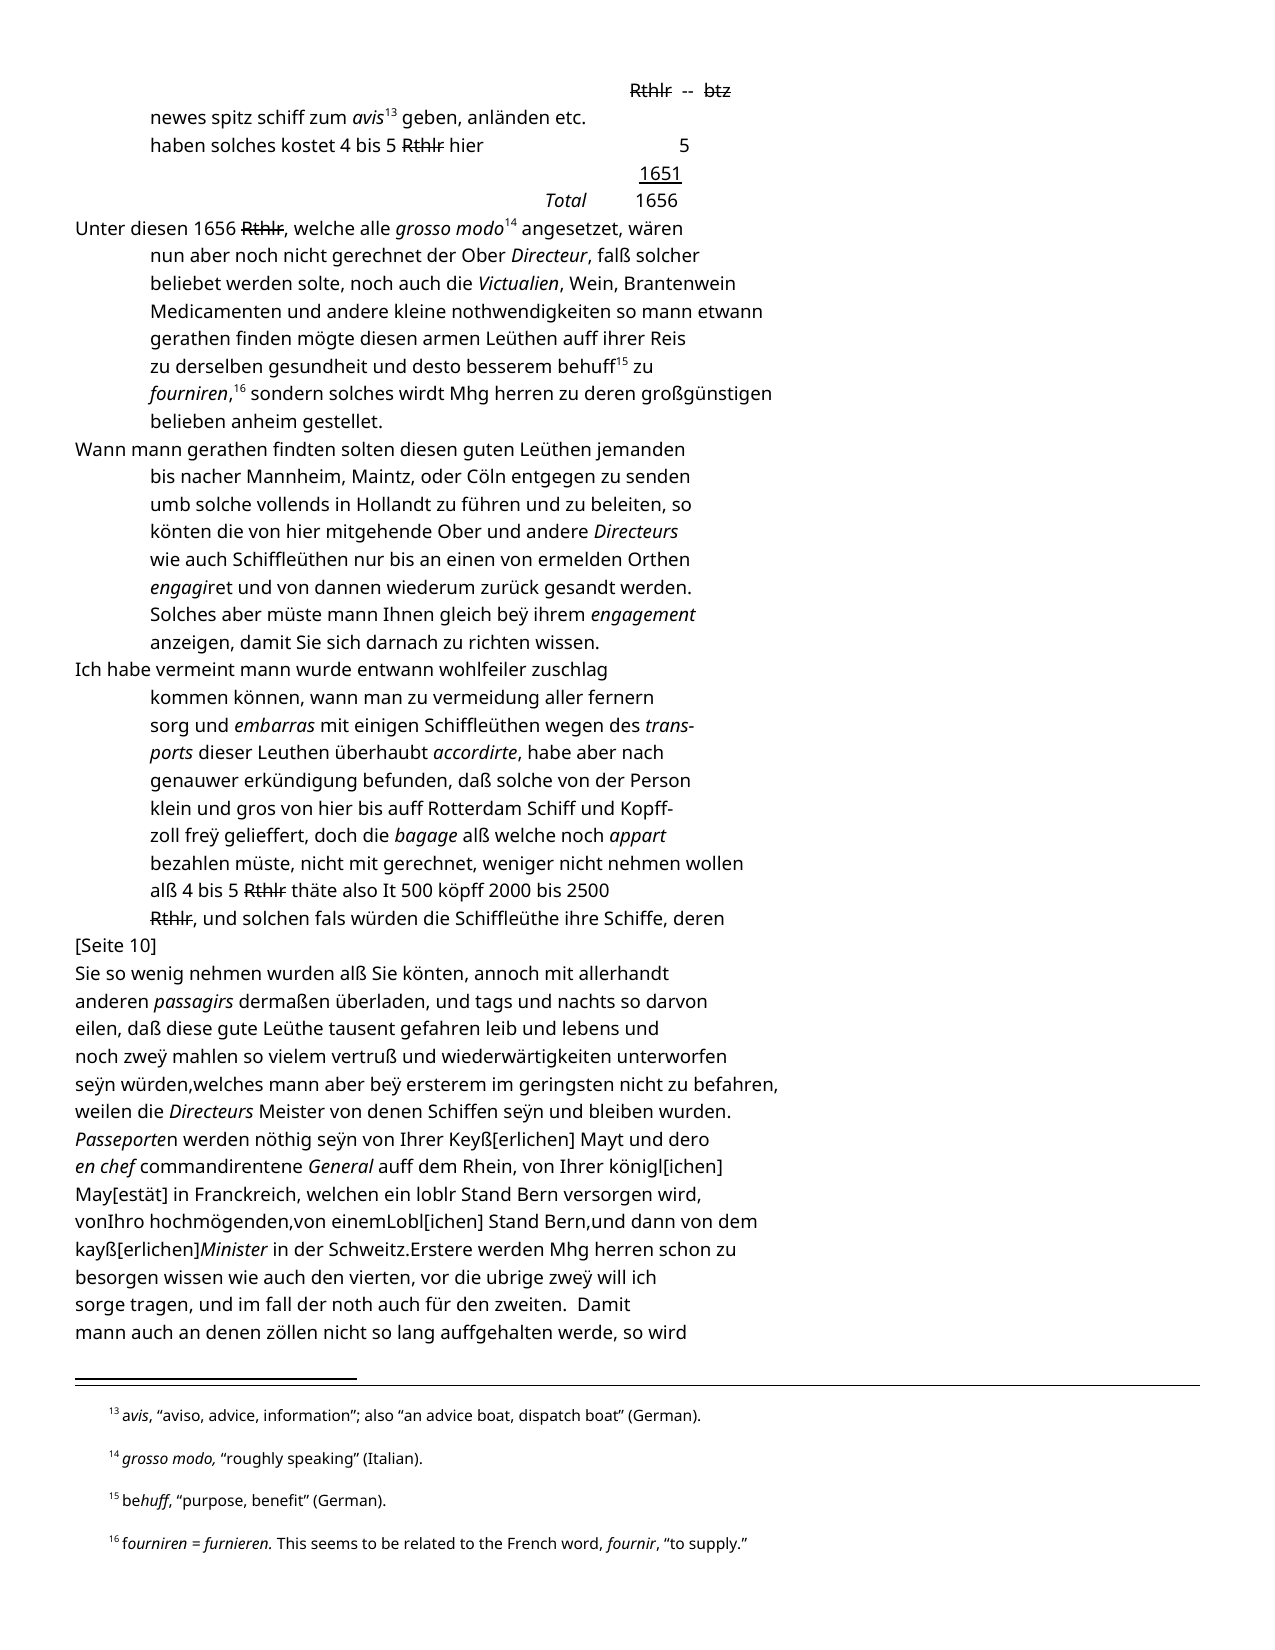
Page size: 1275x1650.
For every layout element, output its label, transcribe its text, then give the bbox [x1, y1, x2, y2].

text wie auch Schiffleüthen nur bis an einen von ermelden Orthen [75, 544, 1200, 572]
text seÿn würden,welches mann aber beÿ ersterem im geringsten nicht zu befahren, [75, 1069, 1200, 1096]
text eilen, daß diese gute Leüthe tausent gefahren leib und lebens und [75, 1013, 1200, 1041]
text mann auch an denen zöllen nicht so lang auffgehalten werde, so wird [75, 1317, 1200, 1345]
text genauwer erkündigung befunden, daß solche von der Person [75, 765, 1200, 793]
text Wann mann gerathen findten solten diesen guten Leüthen jemanden [75, 434, 1200, 461]
text Medicamenten und andere kleine nothwendigkeiten so mann etwann [75, 296, 1200, 323]
text 1651 [75, 158, 1200, 185]
text engagiret und von dannen wiederum zurück gesandt werden. [75, 572, 1200, 599]
text könten die von hier mitgehende Ober und andere Directeurs [75, 517, 1200, 544]
text weilen die Directeurs Meister von denen Schiffen seÿn und bleiben wurden. [75, 1096, 1200, 1124]
text zoll freÿ gelieffert, doch die bagage alß welche noch appart [75, 820, 1200, 848]
text Solches aber müste mann Ihnen gleich beÿ ihrem engagement [75, 599, 1200, 627]
text Rthlr, und solchen fals würden die Schiffleüthe ihre Schiffe, deren [75, 903, 1200, 931]
text bis nacher Mannheim, Maintz, oder Cöln entgegen zu senden [75, 461, 1200, 489]
text Ich habe vermeint mann wurde entwann wohlfeiler zuschlag [75, 655, 1200, 682]
text May[estät] in Franckreich, welchen ein loblr Stand Bern versorgen wird, [75, 1179, 1200, 1207]
text fourniren, sondern solches wirdt Mhg herren zu deren großgünstigen [75, 379, 1200, 406]
text nun aber noch nicht gerechnet der Ober Directeur, falß solcher [75, 241, 1200, 268]
text beliebet werden solte, noch auch die Victualien, Wein, Brantenwein [75, 268, 1200, 296]
text bezahlen müste, nicht mit gerechnet, weniger nicht nehmen wollen [75, 848, 1200, 876]
text Rthlr -- btz [75, 75, 1200, 103]
text ports dieser Leuthen überhaubt accordirte, habe aber nach [75, 737, 1200, 765]
text besorgen wissen wie auch den vierten, vor die ubrige zweÿ will ich [75, 1262, 1200, 1289]
text en chef commandirentene General auff dem Rhein, von Ihrer königl[ichen] [75, 1152, 1200, 1179]
text vonIhro hochmögenden,von einemLobl[ichen] Stand Bern,und dann von dem [75, 1207, 1200, 1234]
text Sie so wenig nehmen wurden alß Sie könten, annoch mit allerhandt [75, 958, 1200, 986]
text Unter diesen 1656 Rthlr, welche alle grosso modo angesetzet, wären [75, 213, 1200, 241]
text sorg und embarras mit einigen Schiffleüthen wegen des trans- [75, 710, 1200, 737]
text alß 4 bis 5 Rthlr thäte also It 500 köpff 2000 bis 2500 [75, 876, 1200, 903]
text noch zweÿ mahlen so vielem vertruß und wiederwärtigkeiten unterworfen [75, 1041, 1200, 1069]
text gerathen finden mögte diesen armen Leüthen auff ihrer Reis [75, 323, 1200, 351]
text Total 1656 [75, 185, 1200, 213]
text anderen passagirs dermaßen überladen, und tags und nachts so darvon [75, 986, 1200, 1013]
text zu derselben gesundheit und desto besserem behuff zu [75, 351, 1200, 379]
text [Seite 10] [75, 931, 1200, 958]
text belieben anheim gestellet. [75, 406, 1200, 434]
text newes spitz schiff zum avis geben, anländen etc. [75, 103, 1200, 130]
text umb solche vollends in Hollandt zu führen und zu beleiten, so [75, 489, 1200, 517]
text kommen können, wann man zu vermeidung aller fernern [75, 682, 1200, 710]
text sorge tragen, und im fall der noth auch für den zweiten. Damit [75, 1289, 1200, 1317]
text haben solches kostet 4 bis 5 Rthlr hier 5 [75, 130, 1200, 158]
text Passeporten werden nöthig seÿn von Ihrer Keyß[erlichen] Mayt und dero [75, 1124, 1200, 1152]
text klein und gros von hier bis auff Rotterdam Schiff und Kopff- [75, 793, 1200, 820]
text anzeigen, damit Sie sich darnach zu richten wissen. [75, 627, 1200, 655]
text kayß[erlichen]Minister in der Schweitz.Erstere werden Mhg herren schon zu [75, 1234, 1200, 1262]
